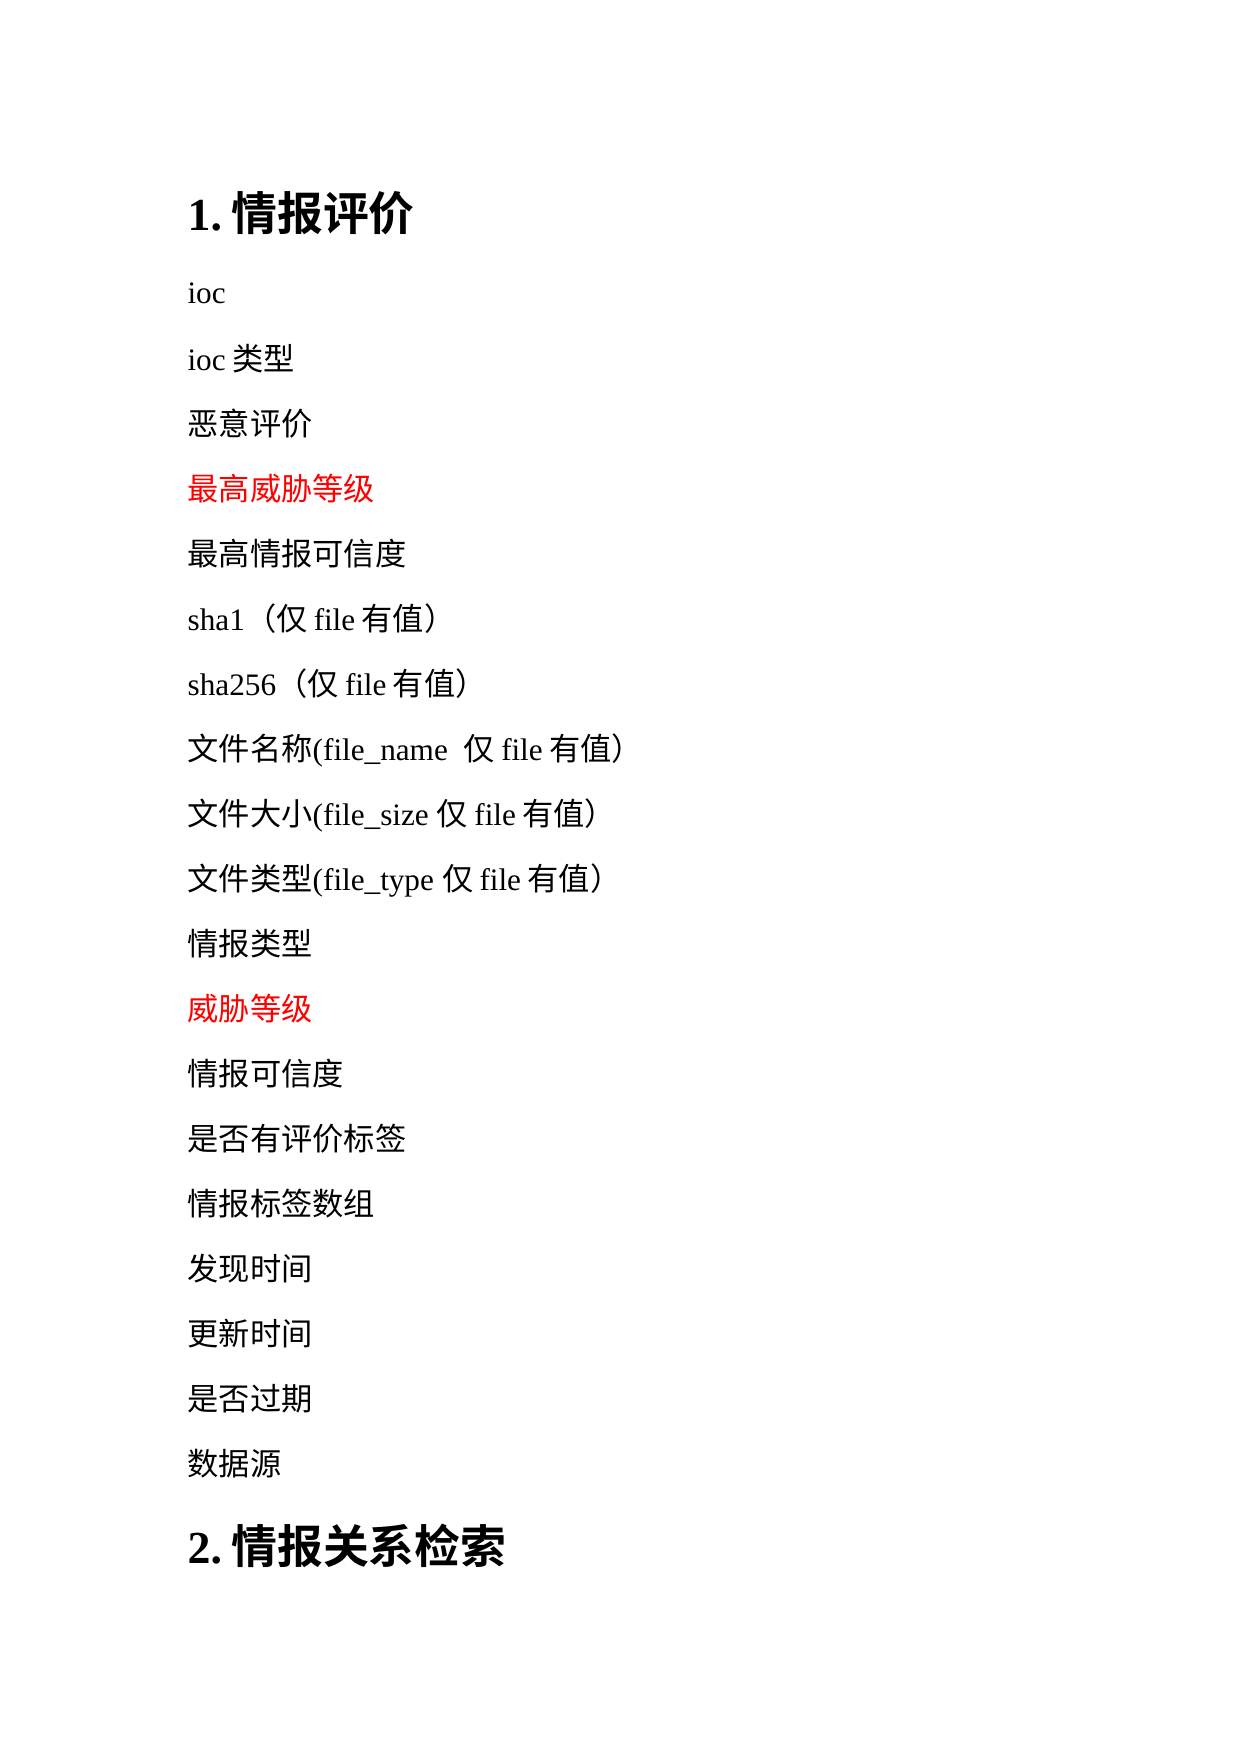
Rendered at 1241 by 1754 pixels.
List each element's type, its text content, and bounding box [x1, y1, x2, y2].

text 数据源 [187, 1429, 1053, 1494]
text ioc类型 [187, 324, 1053, 389]
text 情报类型 [187, 909, 1053, 974]
text 恶意评价 [187, 389, 1053, 454]
text 文件大小(file_size 仅file有值） [187, 779, 1053, 844]
text 情报可信度 [187, 1039, 1053, 1104]
text 是否过期 [187, 1364, 1053, 1429]
text 最高威胁等级 [187, 454, 1053, 519]
text 文件名称(file_name 仅file有值） [187, 714, 1053, 779]
list 情报关系检索 [187, 1494, 1053, 1592]
text 是否有评价标签 [187, 1104, 1053, 1169]
text sha256（仅file有值） [187, 649, 1053, 714]
list 情报评价 [187, 162, 1053, 259]
text 威胁等级 [187, 974, 1053, 1039]
text 更新时间 [187, 1299, 1053, 1364]
text sha1（仅file有值） [187, 584, 1053, 649]
text ioc [187, 259, 1053, 324]
text 发现时间 [187, 1234, 1053, 1299]
text 情报标签数组 [187, 1169, 1053, 1234]
text 文件类型(file_type 仅file有值） [187, 844, 1053, 909]
text 最高情报可信度 [187, 519, 1053, 584]
